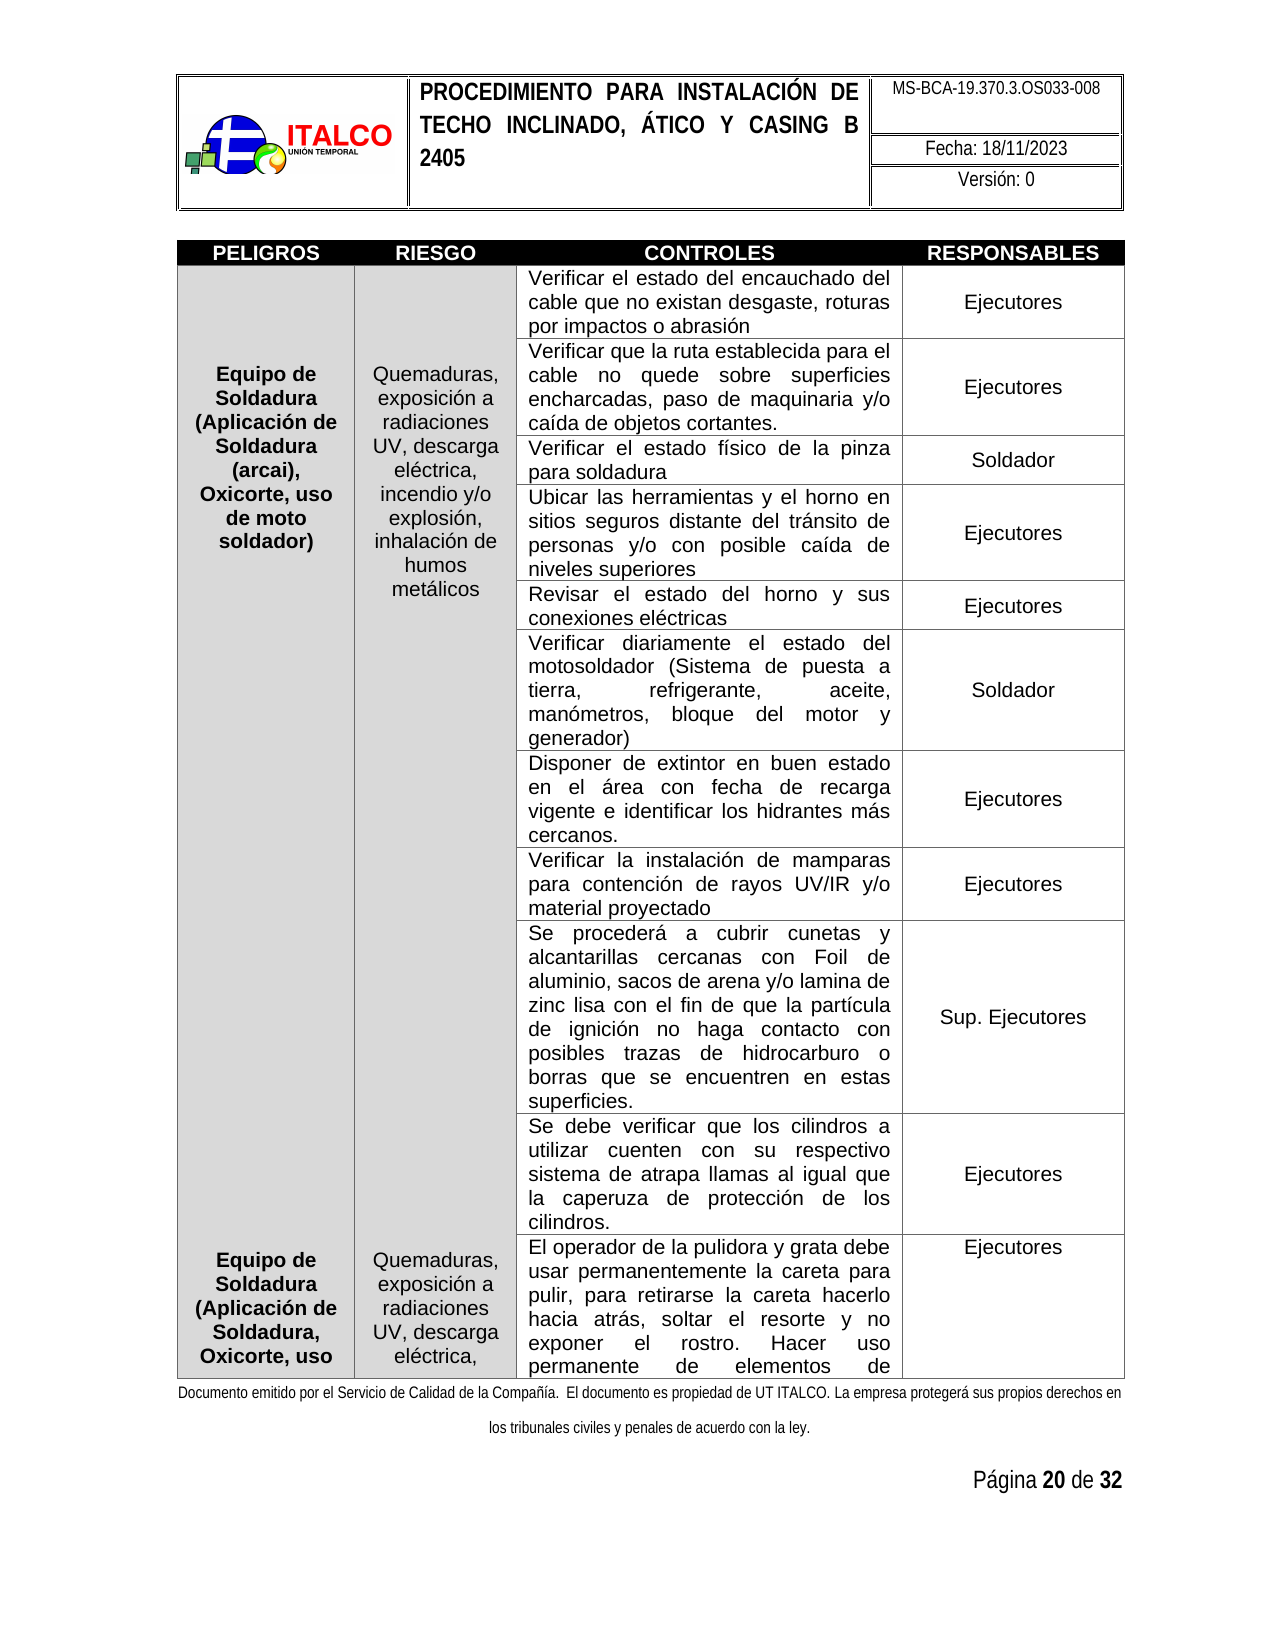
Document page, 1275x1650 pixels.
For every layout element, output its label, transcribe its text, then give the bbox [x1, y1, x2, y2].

table_cell Verificar el estado físico de la pinza para soldadura [517, 436, 902, 483]
table_cell Verificar la instalación de mamparas para contención de rayos UV/IR y/o material proyectado [517, 848, 902, 920]
table_cell Revisar el estado del horno y sus conexiones eléctricas [517, 581, 902, 629]
table_header RIESGO [355, 241, 516, 265]
table_cell Verificar el estado del encauchado del cable que no existan desgaste, roturas por impactos o abrasión [517, 266, 902, 338]
table_cell Ejecutores [903, 848, 1124, 920]
table_header RESPONSABLES [903, 241, 1124, 265]
table_cell Se debe verificar que los cilindros a utilizar cuenten con su respectivo sistema de atrapa llamas al igual que la caperuza de protección de los cilindros. [517, 1114, 902, 1233]
table_cell Soldador [903, 630, 1124, 750]
table_cell Ejecutores [903, 1114, 1124, 1233]
table_cell Soldador [903, 436, 1124, 483]
table_cell Verificar diariamente el estado del motosoldador (Sistema de puesta a tierra, refrigerante, aceite, manómetros, bloque del motor y generador) [517, 630, 902, 750]
table_cell Disponer de extintor en buen estado en el área con fecha de recarga vigente e identificar los hidrantes más cercanos. [517, 751, 902, 847]
table_header PELIGROS [178, 241, 354, 265]
table_cell Se procederá a cubrir cunetas y alcantarillas cercanas con Foil de aluminio, sacos de arena y/o lamina de zinc lisa con el fin de que la partícula de ignición no haga contacto con posibles trazas de hidrocarburo o borras que se encuentren en estas superficies. [517, 921, 902, 1113]
table_cell Ejecutores [903, 581, 1124, 629]
table_cell Ubicar las herramientas y el horno en sitios seguros distante del tránsito de personas y/o con posible caída de niveles superiores [517, 485, 902, 580]
table_cell Ejecutores [903, 1235, 1124, 1378]
table_cell Ejecutores [903, 751, 1124, 847]
picture [182, 114, 395, 174]
table_cell Ejecutores [903, 266, 1124, 338]
table_cell Ejecutores [903, 339, 1124, 434]
table_cell Ejecutores [903, 485, 1124, 580]
table_cell Verificar que la ruta establecida para el cable no quede sobre superficies encharcadas, paso de maquinaria y/o caída de objetos cortantes. [517, 339, 902, 434]
table_cell Sup. Ejecutores [903, 921, 1124, 1113]
table_header CONTROLES [517, 241, 902, 265]
